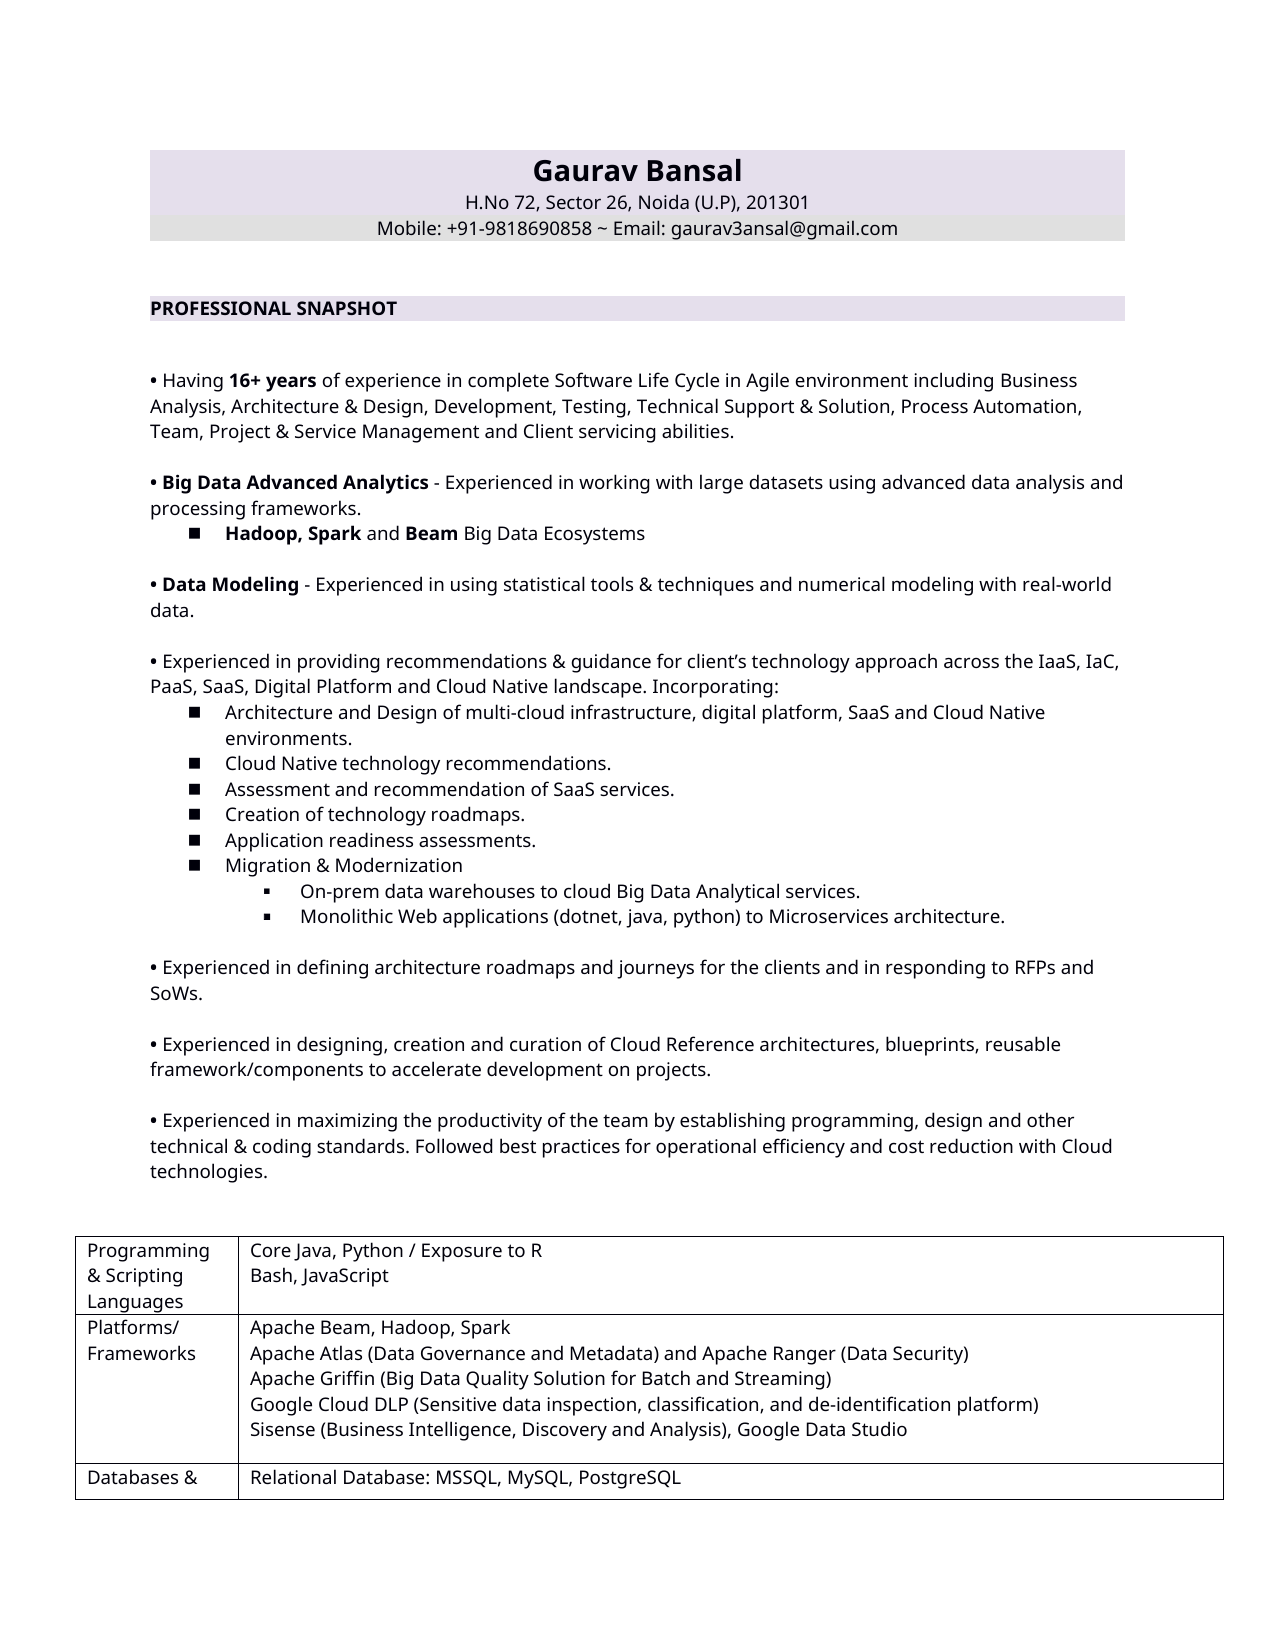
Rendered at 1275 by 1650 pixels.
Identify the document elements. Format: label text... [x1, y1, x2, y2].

text H.No 72, Sector 26, Noida (U.P), 201301 [150, 190, 1125, 215]
table_cell Platforms/ Frameworks [76, 1315, 238, 1463]
table_header Programming & Scripting Languages [76, 1237, 238, 1314]
list Monolithic Web applications (dotnet, java, python) to Microservices architecture. [262, 903, 1125, 929]
text • Data Modeling - Experienced in using statistical tools & techniques and numerical modeling with real-world data. [150, 572, 1125, 623]
text Mobile: +91-9818690858 ~ Email: gaurav3ansal@gmail.com [150, 215, 1125, 241]
text • Experienced in designing, creation and curation of Cloud Reference architectures, blueprints, reusable framework/components to accelerate development on projects. [150, 1031, 1125, 1082]
list On-prem data warehouses to cloud Big Data Analytical services. [262, 878, 1125, 903]
table_cell Apache Beam, Hadoop, Spark Apache Atlas (Data Governance and Metadata) and Apache Ranger (Data Security) Apache Griffin (Big Data Quality Solution for Batch and Streaming) Google Cloud DLP (Sensitive data inspection, classification, and de-identification platform) Sisense (Business Intelligence, Discovery and Analysis), Google Data Studio [239, 1315, 1223, 1463]
text PROFESSIONAL SNAPSHOT [150, 296, 1125, 321]
list Creation of technology roadmaps. [187, 801, 1125, 827]
table_header Core Java, Python / Exposure to R Bash, JavaScript [239, 1237, 1223, 1314]
text • Experienced in providing recommendations & guidance for client’s technology approach across the IaaS, IaC, PaaS, SaaS, Digital Platform and Cloud Native landscape. Incorporating: [150, 648, 1125, 699]
list Application readiness assessments. [187, 827, 1125, 852]
list Architecture and Design of multi-cloud infrastructure, digital platform, SaaS and Cloud Native environments. [187, 699, 1125, 750]
list Migration & Modernization [187, 852, 1125, 878]
text • Experienced in maximizing the productivity of the team by establishing programming, design and other technical & coding standards. Followed best practices for operational efficiency and cost reduction with Cloud technologies. [150, 1082, 1125, 1184]
text Gaurav Bansal [150, 150, 1125, 190]
text • Experienced in defining architecture roadmaps and journeys for the clients and in responding to RFPs and SoWs. [150, 954, 1125, 1006]
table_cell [239, 1464, 1223, 1499]
list Hadoop, Spark and Beam Big Data Ecosystems [187, 521, 1125, 546]
text • Big Data Advanced Analytics - Experienced in working with large datasets using advanced data analysis and processing frameworks. [150, 469, 1125, 521]
list Assessment and recommendation of SaaS services. [187, 776, 1125, 801]
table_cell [76, 1464, 238, 1499]
text • Having 16+ years of experience in complete Software Life Cycle in Agile environment including Business Analysis, Architecture & Design, Development, Testing, Technical Support & Solution, Process Automation, Team, Project & Service Management and Client servicing abilities. [150, 342, 1125, 444]
list Cloud Native technology recommendations. [187, 750, 1125, 776]
